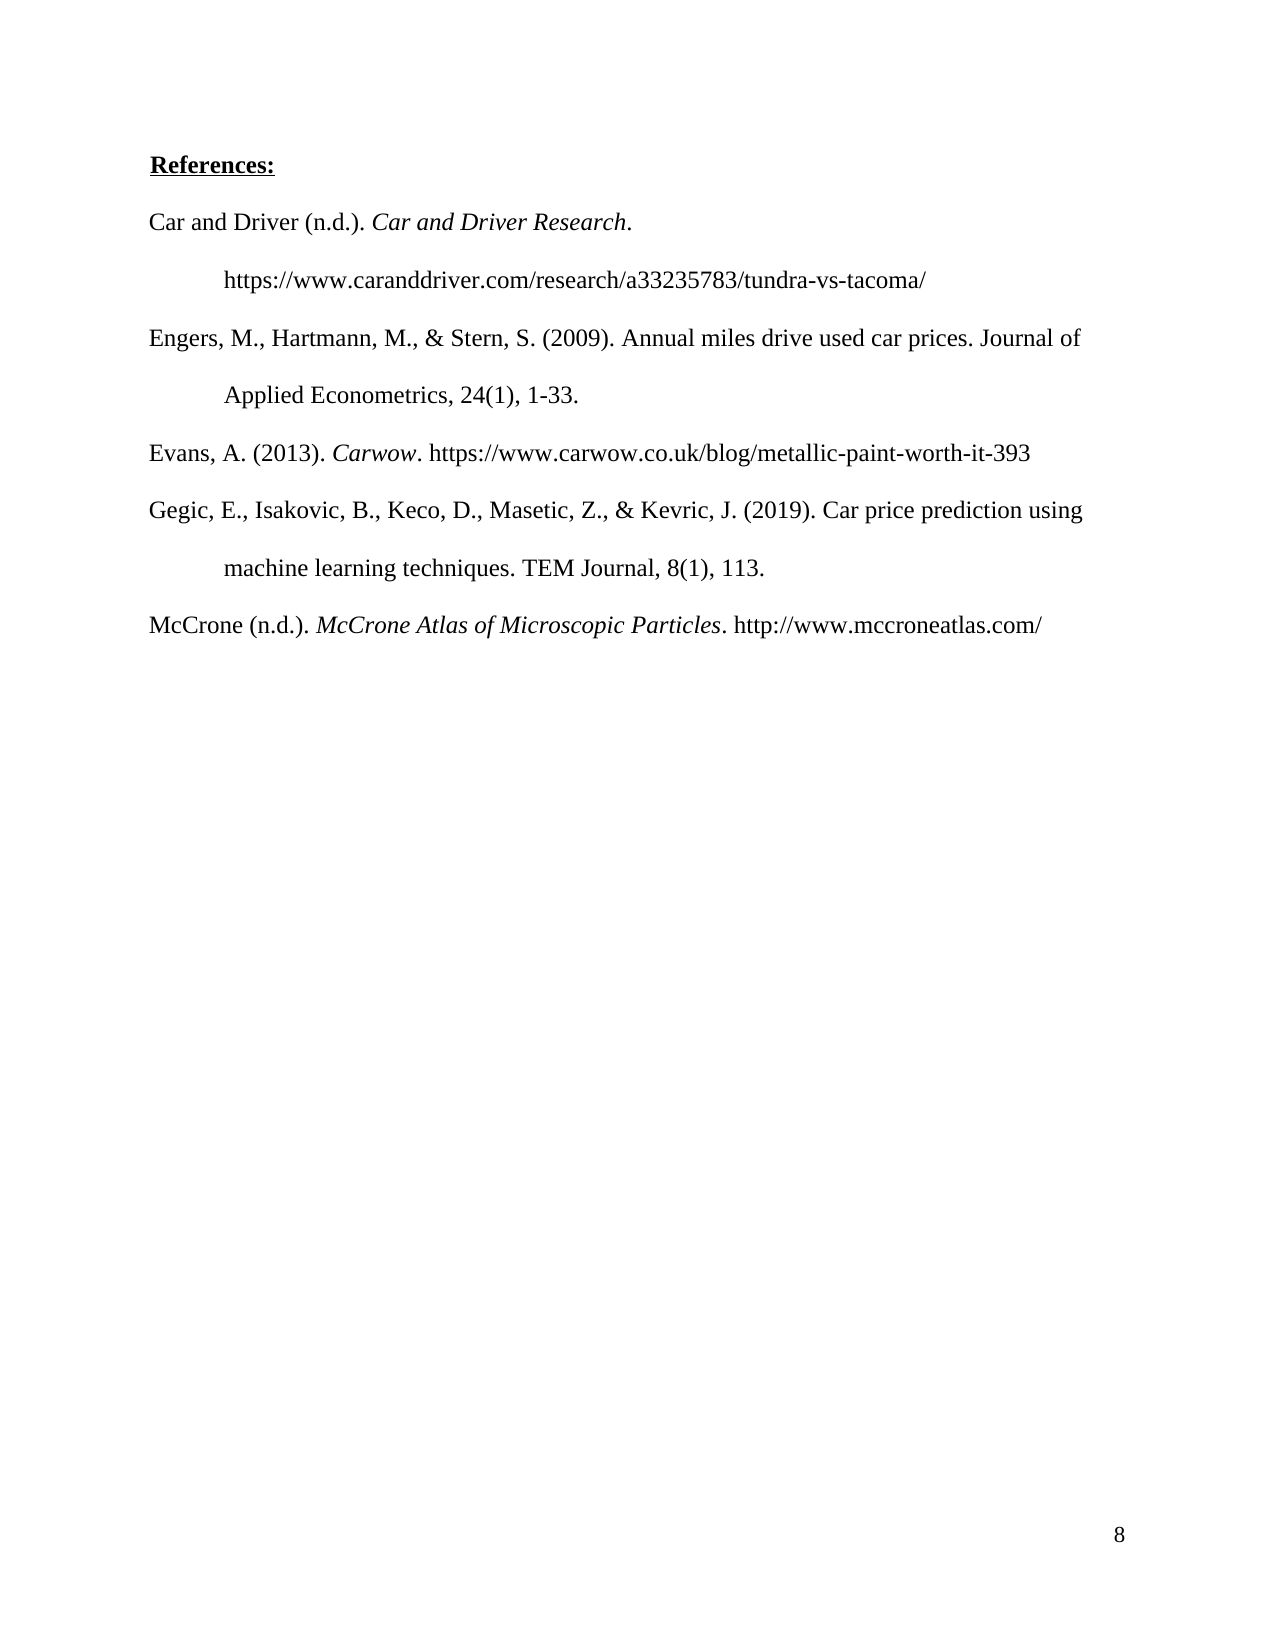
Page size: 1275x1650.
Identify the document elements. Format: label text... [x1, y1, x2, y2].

text Engers, M., Hartmann, M., & Stern, S. (2009). Annual miles drive used car prices. Journal of Applied Econometrics, 24(1), 1-33. [148, 323, 1125, 409]
text Evans, A. (2013). Carwow. https://www.carwow.co.uk/blog/metallic-paint-worth-it-393 [148, 438, 1125, 466]
text Gegic, E., Isakovic, B., Keco, D., Masetic, Z., & Kevric, J. (2019). Car price prediction using machine learning techniques. TEM Journal, 8(1), 113. [148, 495, 1125, 582]
text McCrone (n.d.). McCrone Atlas of Microscopic Particles. http://www.mccroneatlas.com/ [148, 610, 1125, 639]
text Car and Driver (n.d.). Car and Driver Research. https://www.caranddriver.com/research/a33235783/tundra-vs-tacoma/ [148, 207, 1125, 294]
text References: [150, 150, 1125, 179]
